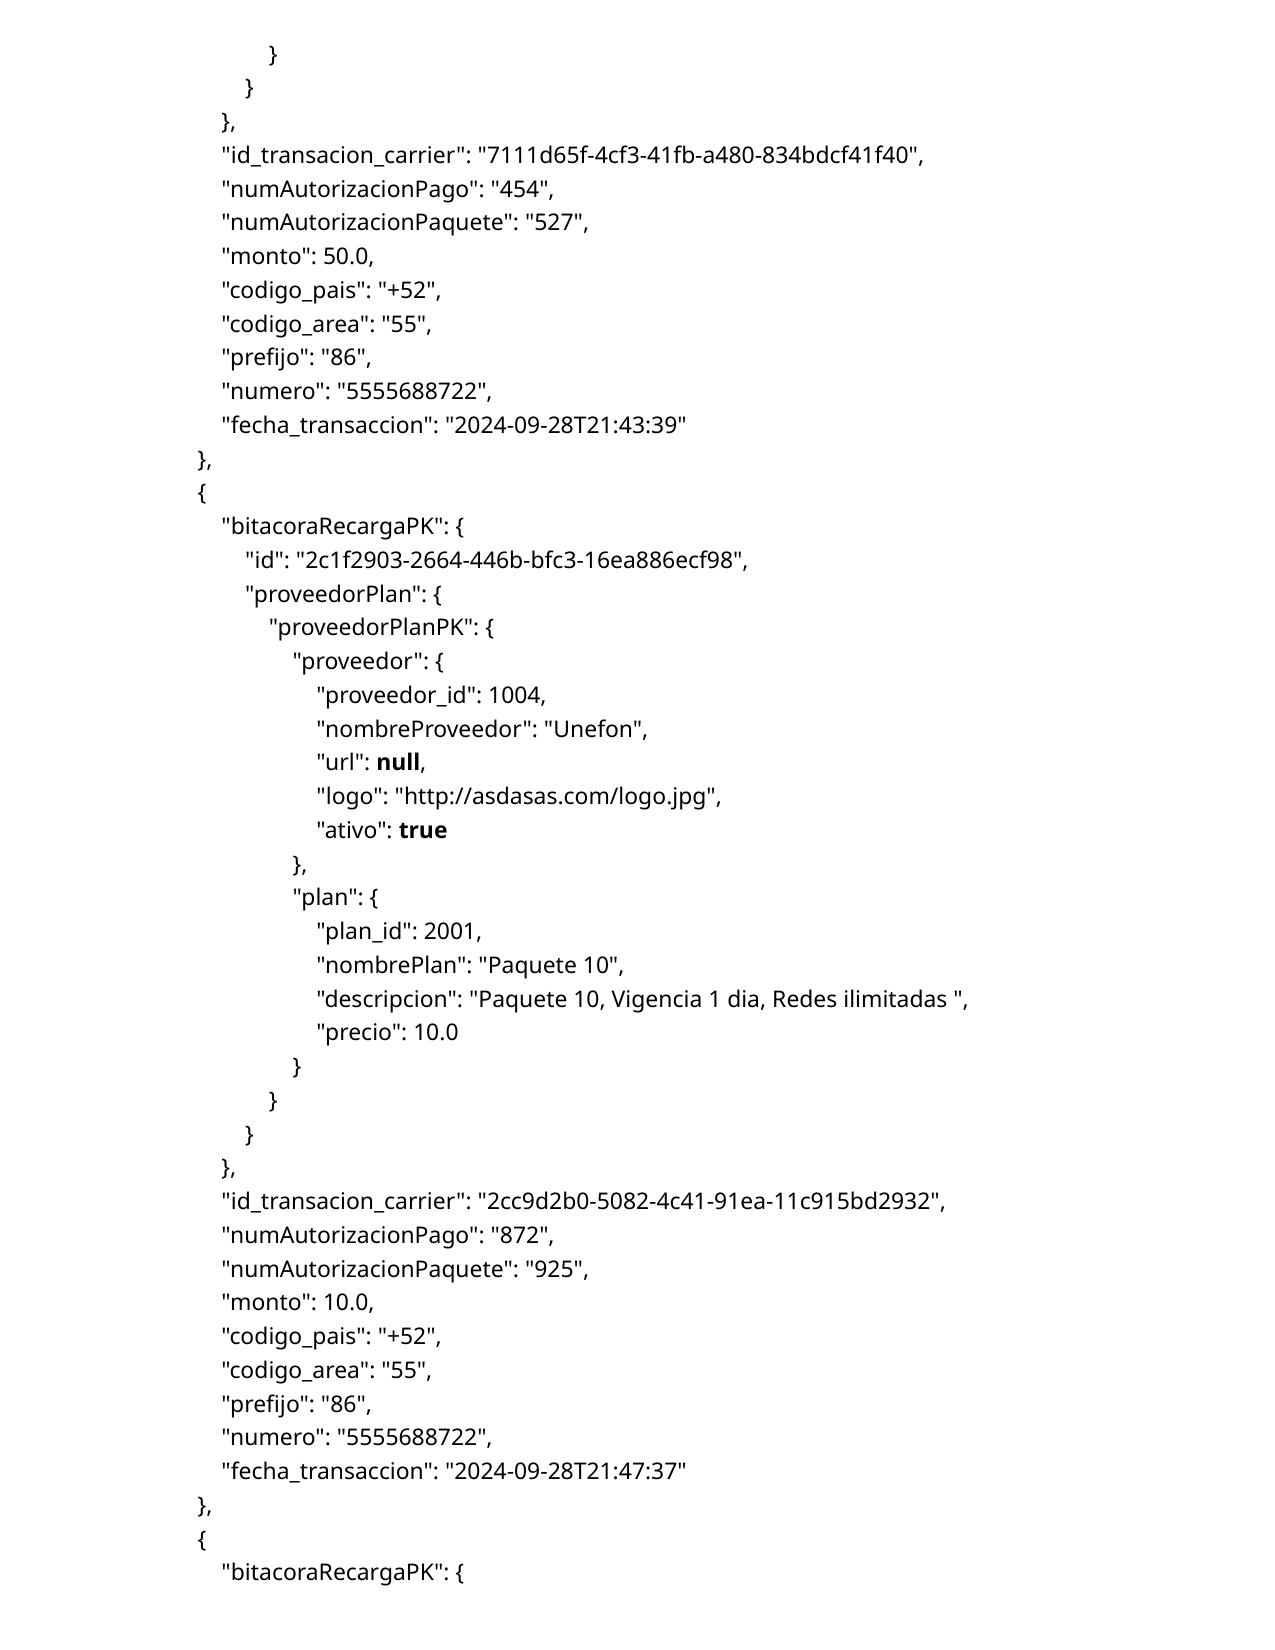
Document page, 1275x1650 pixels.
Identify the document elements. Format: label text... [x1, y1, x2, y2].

text "proveedor_id": 1004, [150, 679, 1125, 710]
text "logo": "http://asdasas.com/logo.jpg", [150, 780, 1125, 811]
text "plan": { [150, 881, 1125, 912]
text }, [150, 1151, 1125, 1182]
text "bitacoraRecargaPK": { [150, 510, 1125, 541]
text "proveedorPlan": { [150, 577, 1125, 609]
text "codigo_area": "55", [150, 1354, 1125, 1385]
text } [150, 1084, 1125, 1115]
text "monto": 50.0, [150, 240, 1125, 271]
text } [150, 71, 1125, 102]
text } [150, 1050, 1125, 1081]
text "url": null, [150, 746, 1125, 777]
text { [150, 1522, 1125, 1554]
text "codigo_area": "55", [150, 307, 1125, 339]
text "numAutorizacionPaquete": "925", [150, 1252, 1125, 1284]
text }, [150, 442, 1125, 474]
text }, [150, 847, 1125, 879]
text } [150, 37, 1125, 69]
text "ativo": true [150, 814, 1125, 845]
text }, [150, 105, 1125, 136]
text "codigo_pais": "+52", [150, 274, 1125, 305]
text "precio": 10.0 [150, 1016, 1125, 1047]
text "codigo_pais": "+52", [150, 1320, 1125, 1351]
text "nombrePlan": "Paquete 10", [150, 949, 1125, 980]
text { [150, 476, 1125, 507]
text }, [150, 1489, 1125, 1520]
text "proveedorPlanPK": { [150, 611, 1125, 642]
text "prefijo": "86", [150, 341, 1125, 372]
text "fecha_transaccion": "2024-09-28T21:47:37" [150, 1455, 1125, 1486]
text "monto": 10.0, [150, 1286, 1125, 1317]
text "id_transacion_carrier": "2cc9d2b0-5082-4c41-91ea-11c915bd2932", [150, 1185, 1125, 1216]
text "numAutorizacionPago": "872", [150, 1219, 1125, 1250]
text "id_transacion_carrier": "7111d65f-4cf3-41fb-a480-834bdcf41f40", [150, 139, 1125, 170]
text "prefijo": "86", [150, 1387, 1125, 1419]
text "descripcion": "Paquete 10, Vigencia 1 dia, Redes ilimitadas ", [150, 982, 1125, 1014]
text "numAutorizacionPaquete": "527", [150, 206, 1125, 237]
text "bitacoraRecargaPK": { [150, 1556, 1125, 1587]
text "numero": "5555688722", [150, 1421, 1125, 1452]
text "numero": "5555688722", [150, 375, 1125, 406]
text "nombreProveedor": "Unefon", [150, 712, 1125, 744]
text } [150, 1117, 1125, 1149]
text "numAutorizacionPago": "454", [150, 172, 1125, 204]
text "proveedor": { [150, 645, 1125, 676]
text "id": "2c1f2903-2664-446b-bfc3-16ea886ecf98", [150, 544, 1125, 575]
text "plan_id": 2001, [150, 915, 1125, 946]
text "fecha_transaccion": "2024-09-28T21:43:39" [150, 409, 1125, 440]
